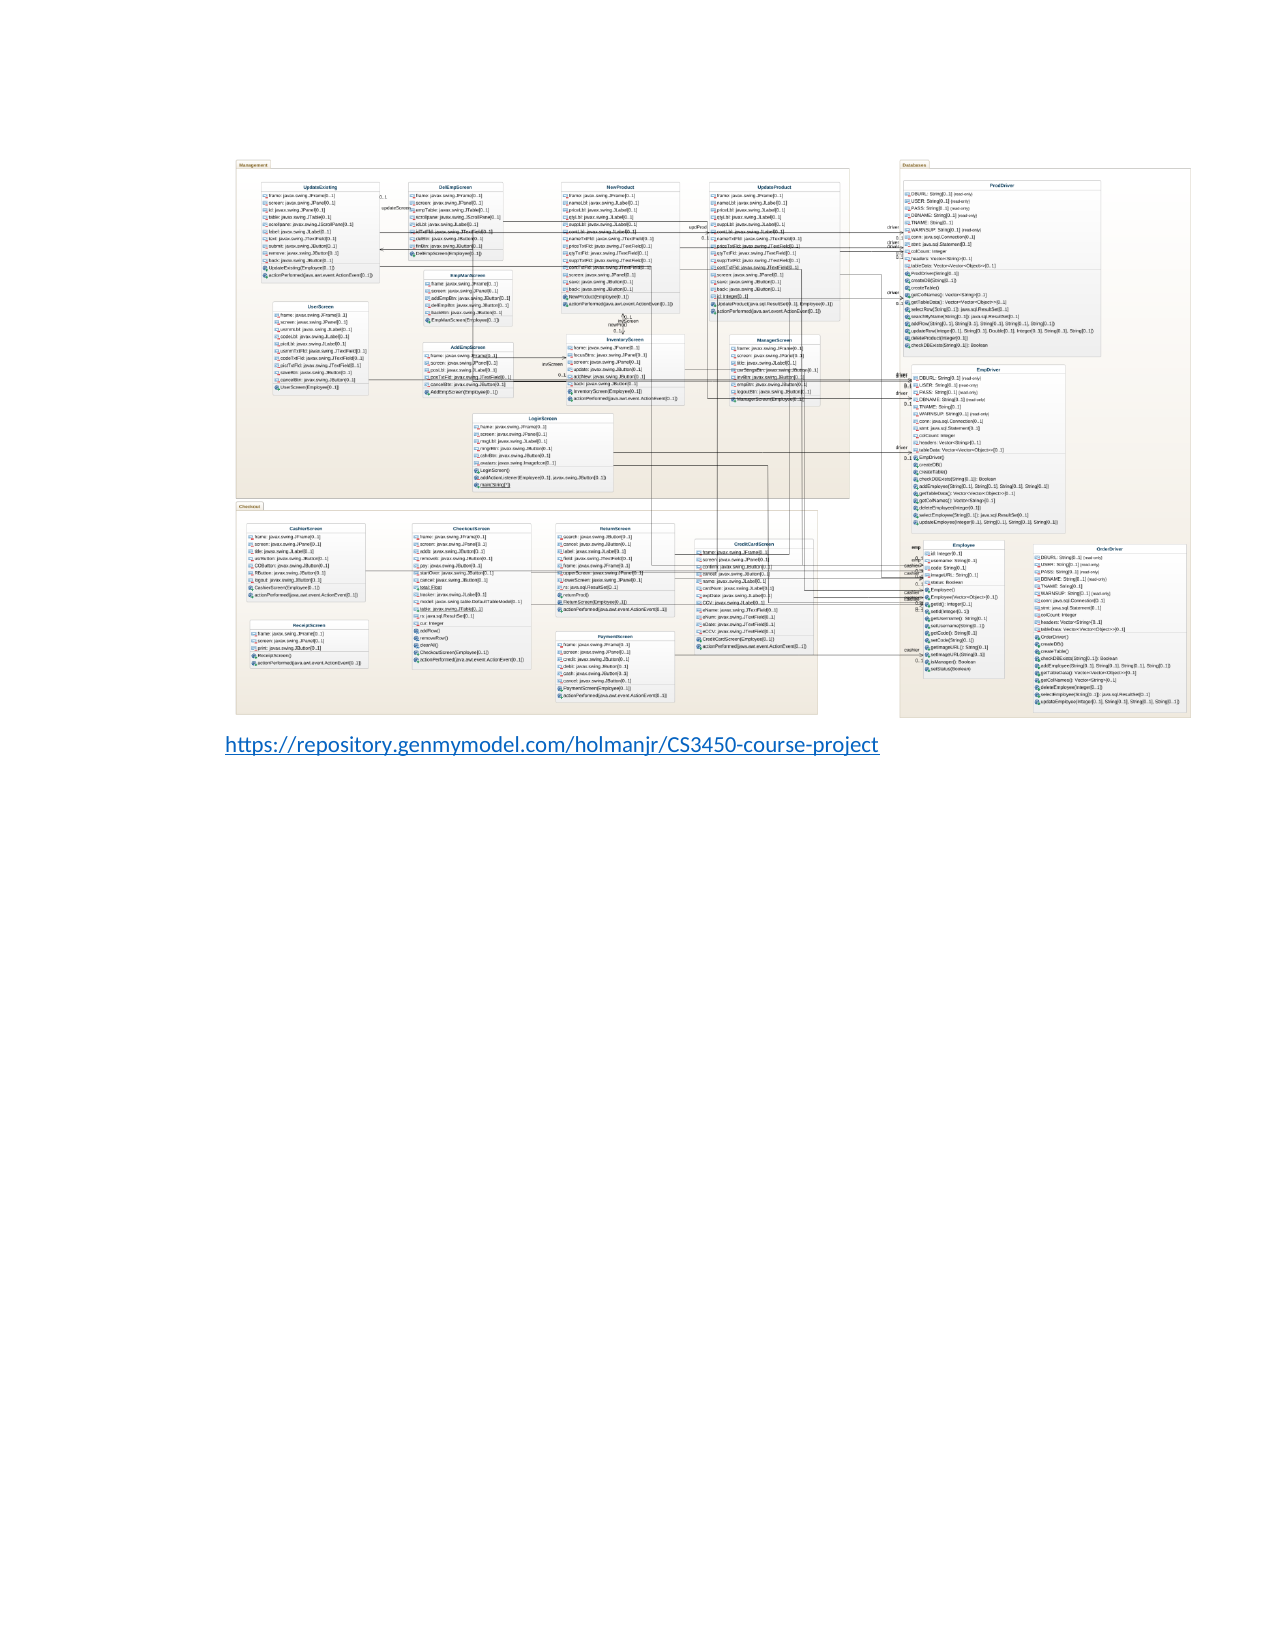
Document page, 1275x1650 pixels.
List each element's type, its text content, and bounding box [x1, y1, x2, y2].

picture [225, 150, 1200, 728]
list https://repository.genmymodel.com/holmanjr/CS3450-course-project [225, 730, 1125, 758]
